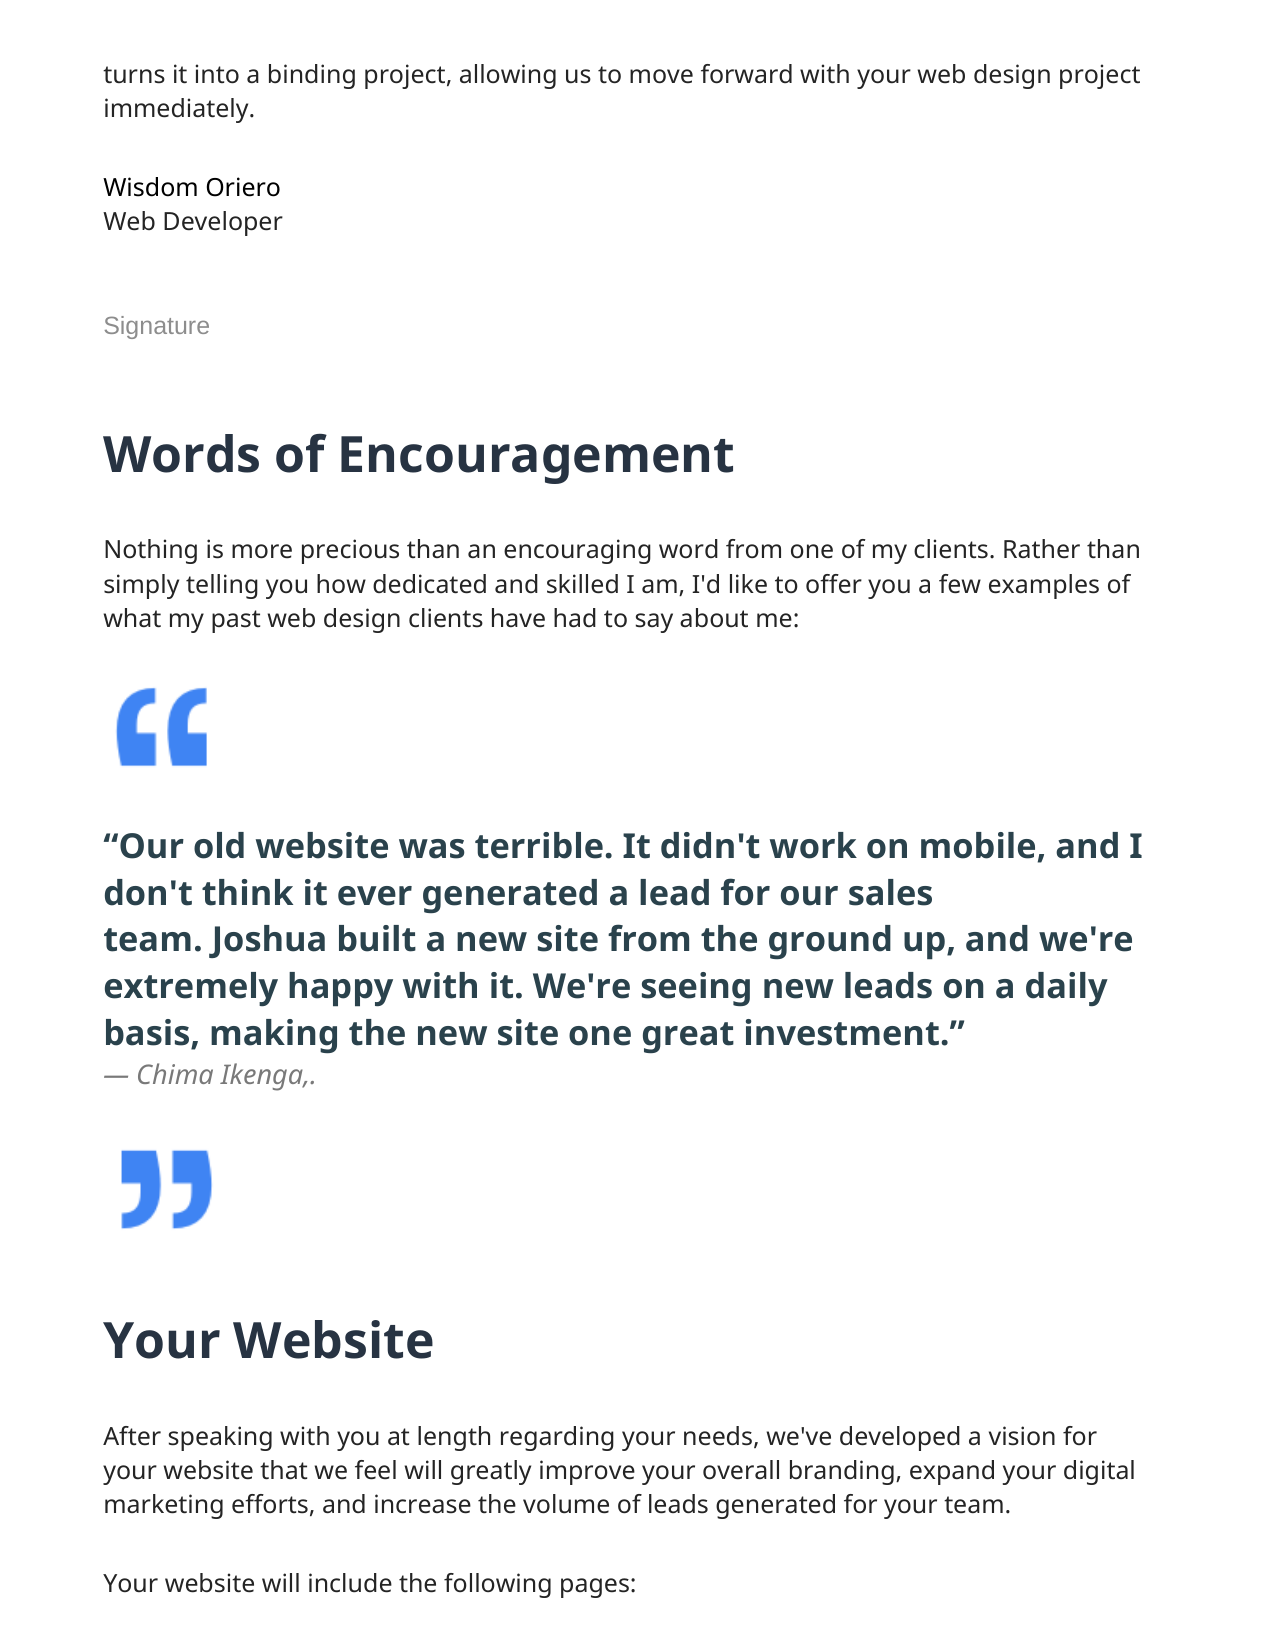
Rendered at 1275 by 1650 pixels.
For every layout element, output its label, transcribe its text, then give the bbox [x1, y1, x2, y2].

picture [103, 679, 229, 777]
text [103, 56, 1144, 124]
picture [103, 1140, 229, 1238]
text — Chima Ikenga,. [103, 1056, 1144, 1092]
text Nothing is more precious than an encouraging word from one of my clients. Rather than simply telling you how dedicated and skilled I am, I'd like to offer you a few examples of what my past web design clients have had to say about me: [103, 532, 1144, 634]
text Signature [103, 311, 1144, 340]
text “Our old website was terrible. It didn't work on mobile, and I don't think it ever generated a lead for our sales team. Joshua built a new site from the ground up, and we're extremely happy with it. We're seeing new leads on a daily basis, making the new site one great investment.” [103, 821, 1144, 1056]
text Wisdom Oriero Web Developer [103, 169, 1144, 266]
text Your website will include the following pages: [103, 1566, 1144, 1600]
text After speaking with you at length regarding your needs, we've developed a vision for your website that we feel will greatly improve your overall branding, expand your digital marketing efforts, and increase the volume of leads generated for your team. [103, 1418, 1144, 1521]
subtitle Words of Encouragement [103, 419, 1144, 487]
subtitle Your Website [103, 1305, 1144, 1373]
